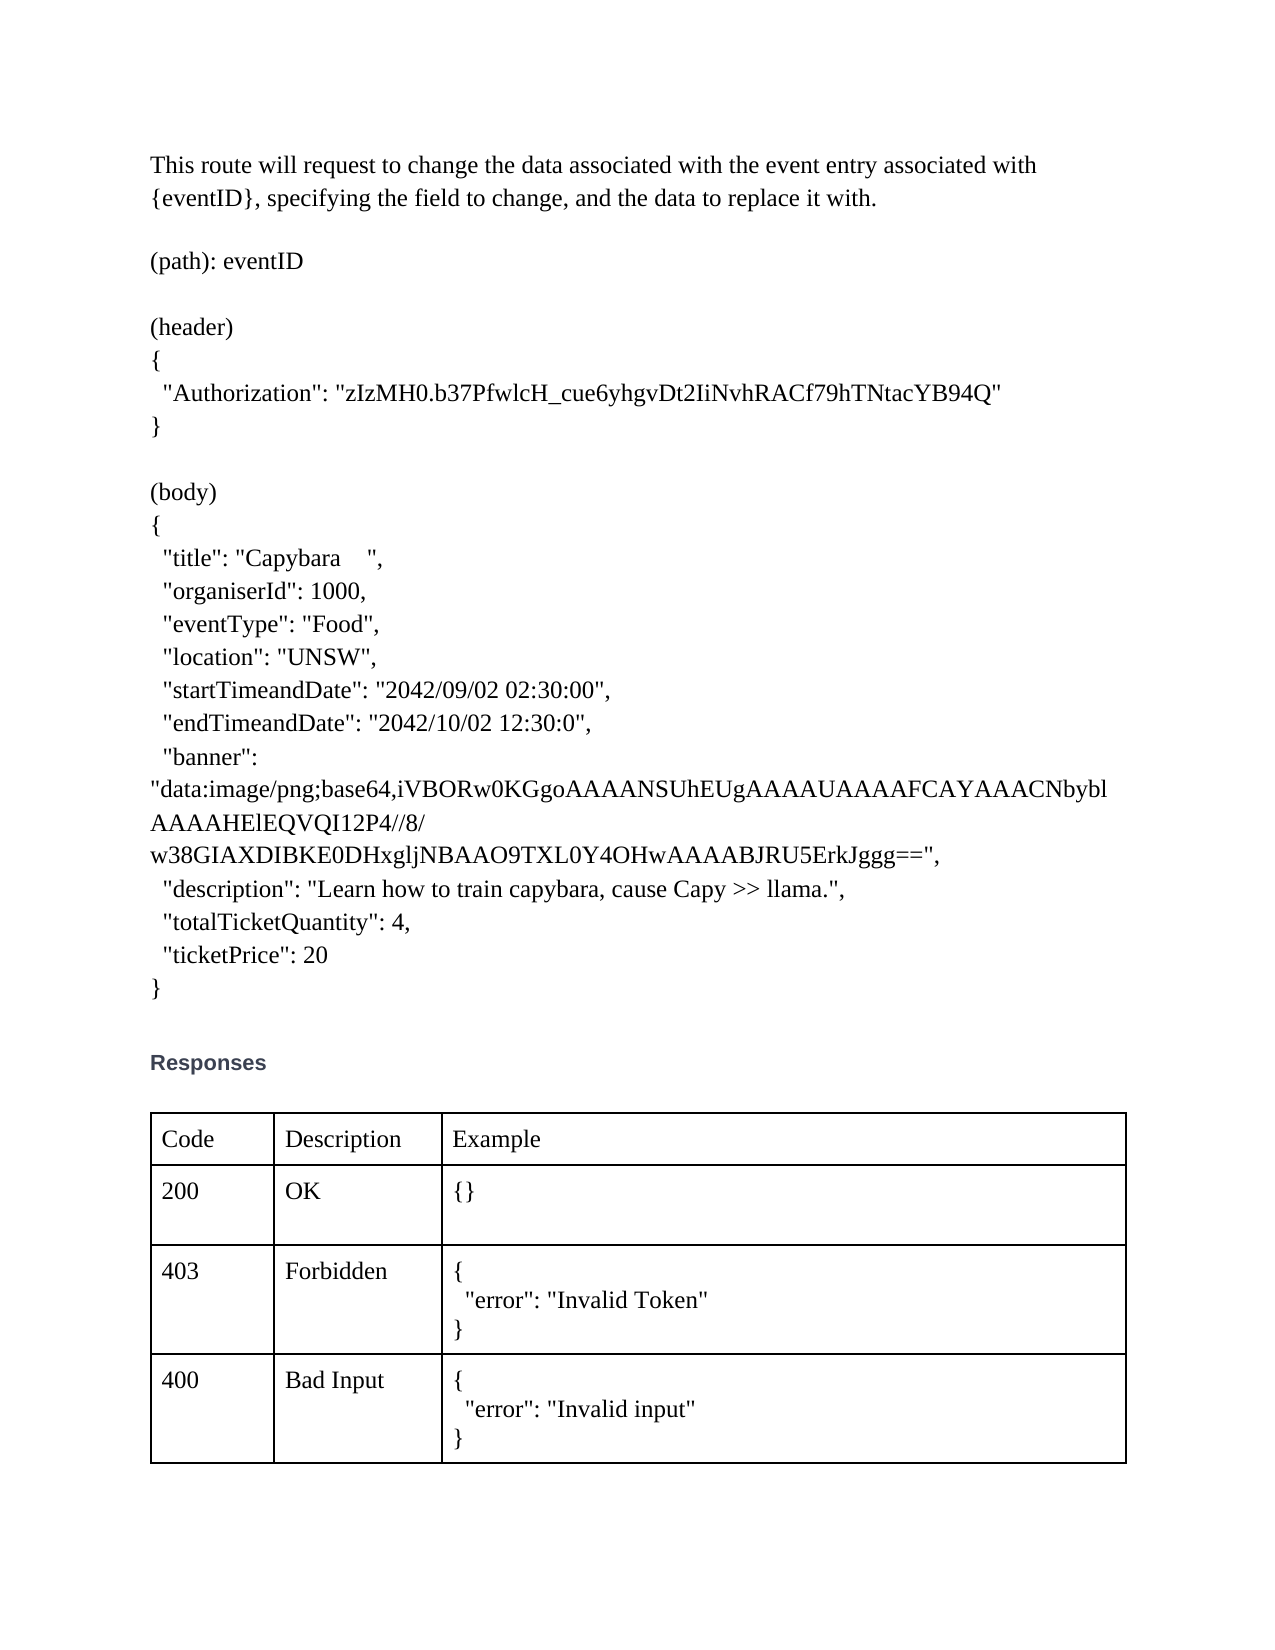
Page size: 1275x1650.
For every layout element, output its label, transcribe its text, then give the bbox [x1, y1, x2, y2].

table_cell 400 [152, 1355, 273, 1462]
table_cell Forbidden [275, 1246, 441, 1353]
text "description": "Learn how to train capybara, cause Capy >> llama.", [150, 874, 1125, 902]
table_cell 200 [152, 1166, 273, 1244]
text { [150, 510, 1125, 539]
text "organiserId": 1000, [150, 576, 1125, 605]
table_header Example [443, 1114, 1125, 1163]
text This route will request to change the data associated with the event entry associated with {eventID}, specifying the field to change, and the data to replace it with. [150, 150, 1125, 212]
text "Authorization": "zIzMH0.b37PfwlcH_cue6yhgvDt2IiNvhRACf79hTNtacYB94Q" [150, 378, 1125, 407]
table_cell { "error": "Invalid input" } [443, 1355, 1125, 1462]
text "ticketPrice": 20 [150, 940, 1125, 968]
text { [150, 345, 1125, 374]
table_header Description [275, 1114, 441, 1163]
text (path): eventID [150, 246, 1125, 275]
text "location": "UNSW", [150, 642, 1125, 671]
table_cell 403 [152, 1246, 273, 1353]
text "banner": "data:image/png;base64,iVBORw0KGgoAAAANSUhEUgAAAAUAAAAFCAYAAACNbyblAAAAHElEQVQI12P4//8/w38GIAXDIBKE0DHxgljNBAAO9TXL0Y4OHwAAAABJRU5ErkJggg==", [150, 742, 1125, 869]
text } [150, 411, 1125, 440]
table_cell {} [443, 1166, 1125, 1244]
table_cell OK [275, 1166, 441, 1244]
text "endTimeandDate": "2042/10/02 12:30:0", [150, 708, 1125, 737]
table_header Code [152, 1114, 273, 1163]
text "startTimeandDate": "2042/09/02 02:30:00", [150, 676, 1125, 704]
table_cell { "error": "Invalid Token" } [443, 1246, 1125, 1353]
table_cell Bad Input [275, 1355, 441, 1462]
subtitle Responses [150, 1050, 1125, 1075]
text "title": "Capybara 🦦", [150, 543, 1125, 572]
text (header) [150, 312, 1125, 341]
text "totalTicketQuantity": 4, [150, 907, 1125, 935]
text "eventType": "Food", [150, 609, 1125, 638]
text } [150, 973, 1125, 1001]
text (body) [150, 477, 1125, 506]
